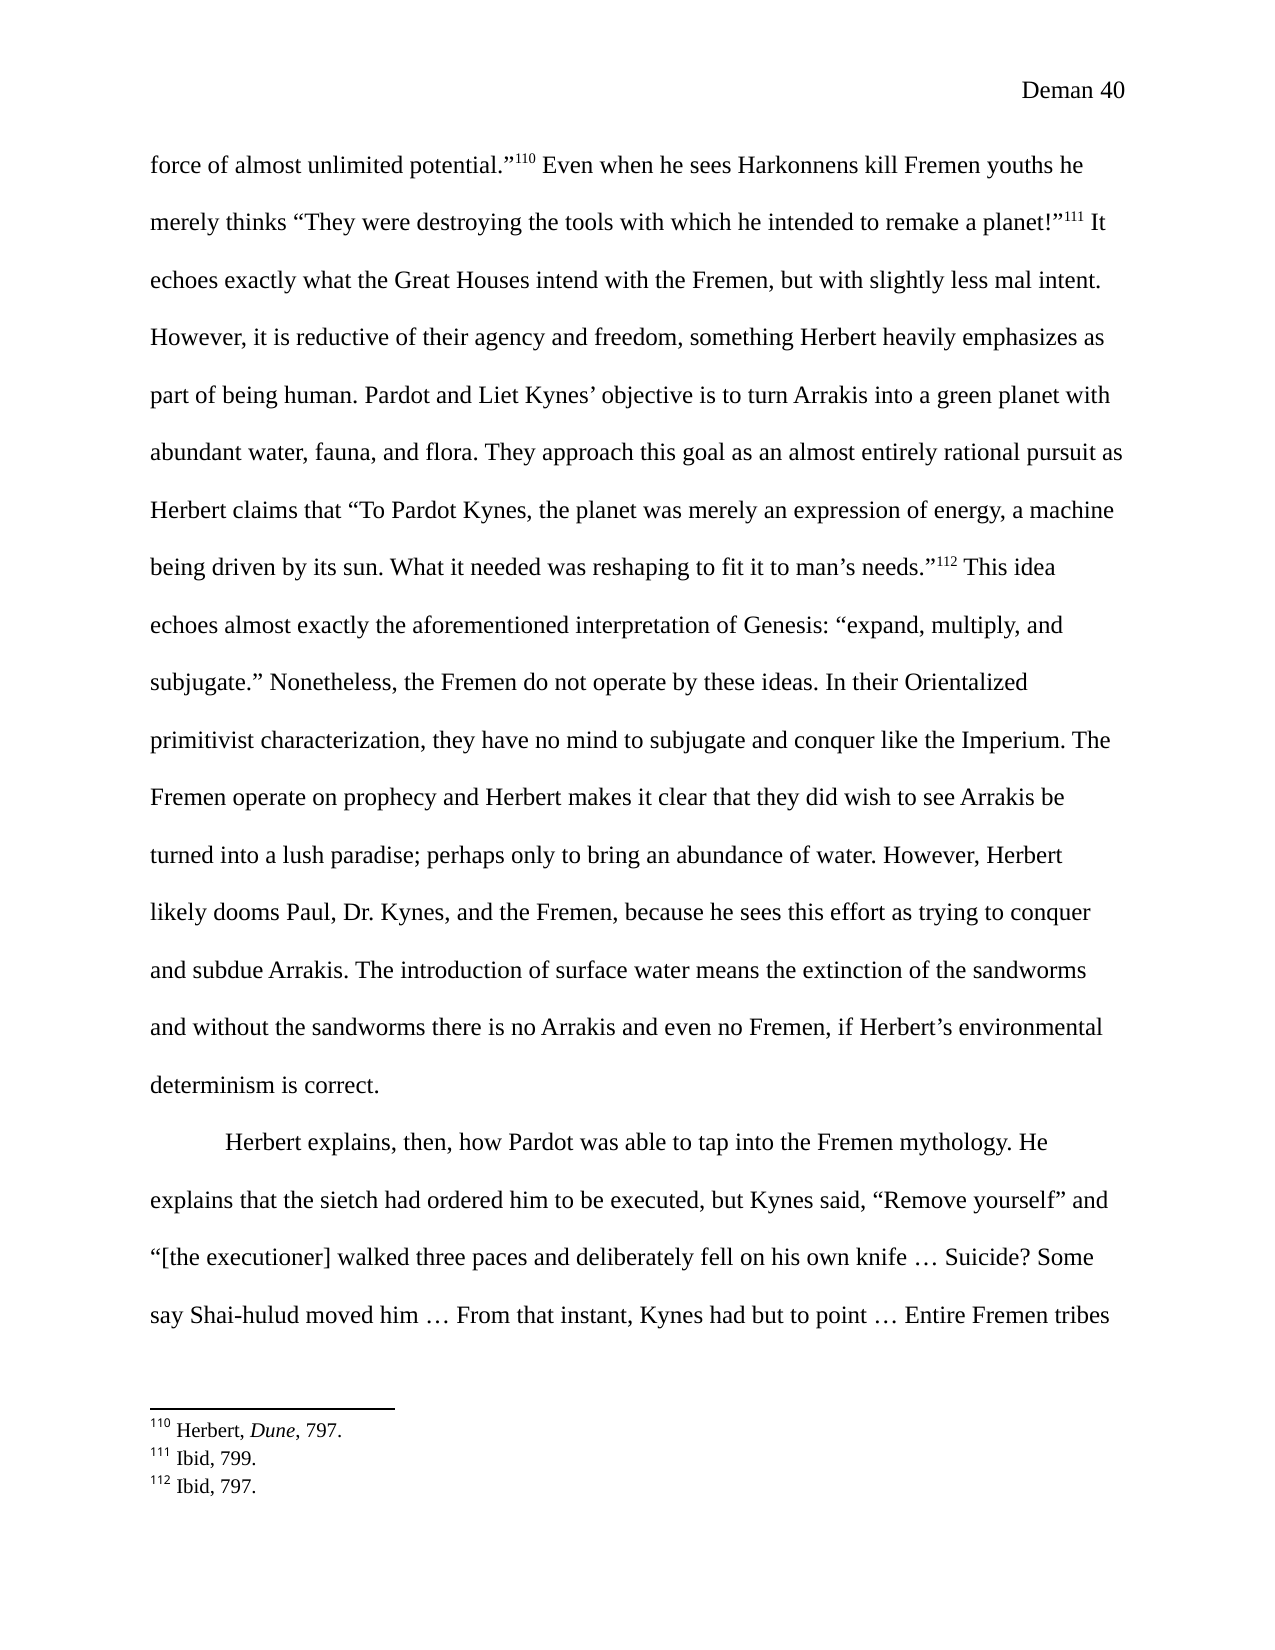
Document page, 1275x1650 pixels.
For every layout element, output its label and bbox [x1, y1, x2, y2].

text [150, 150, 1125, 1099]
text [150, 1127, 1125, 1329]
